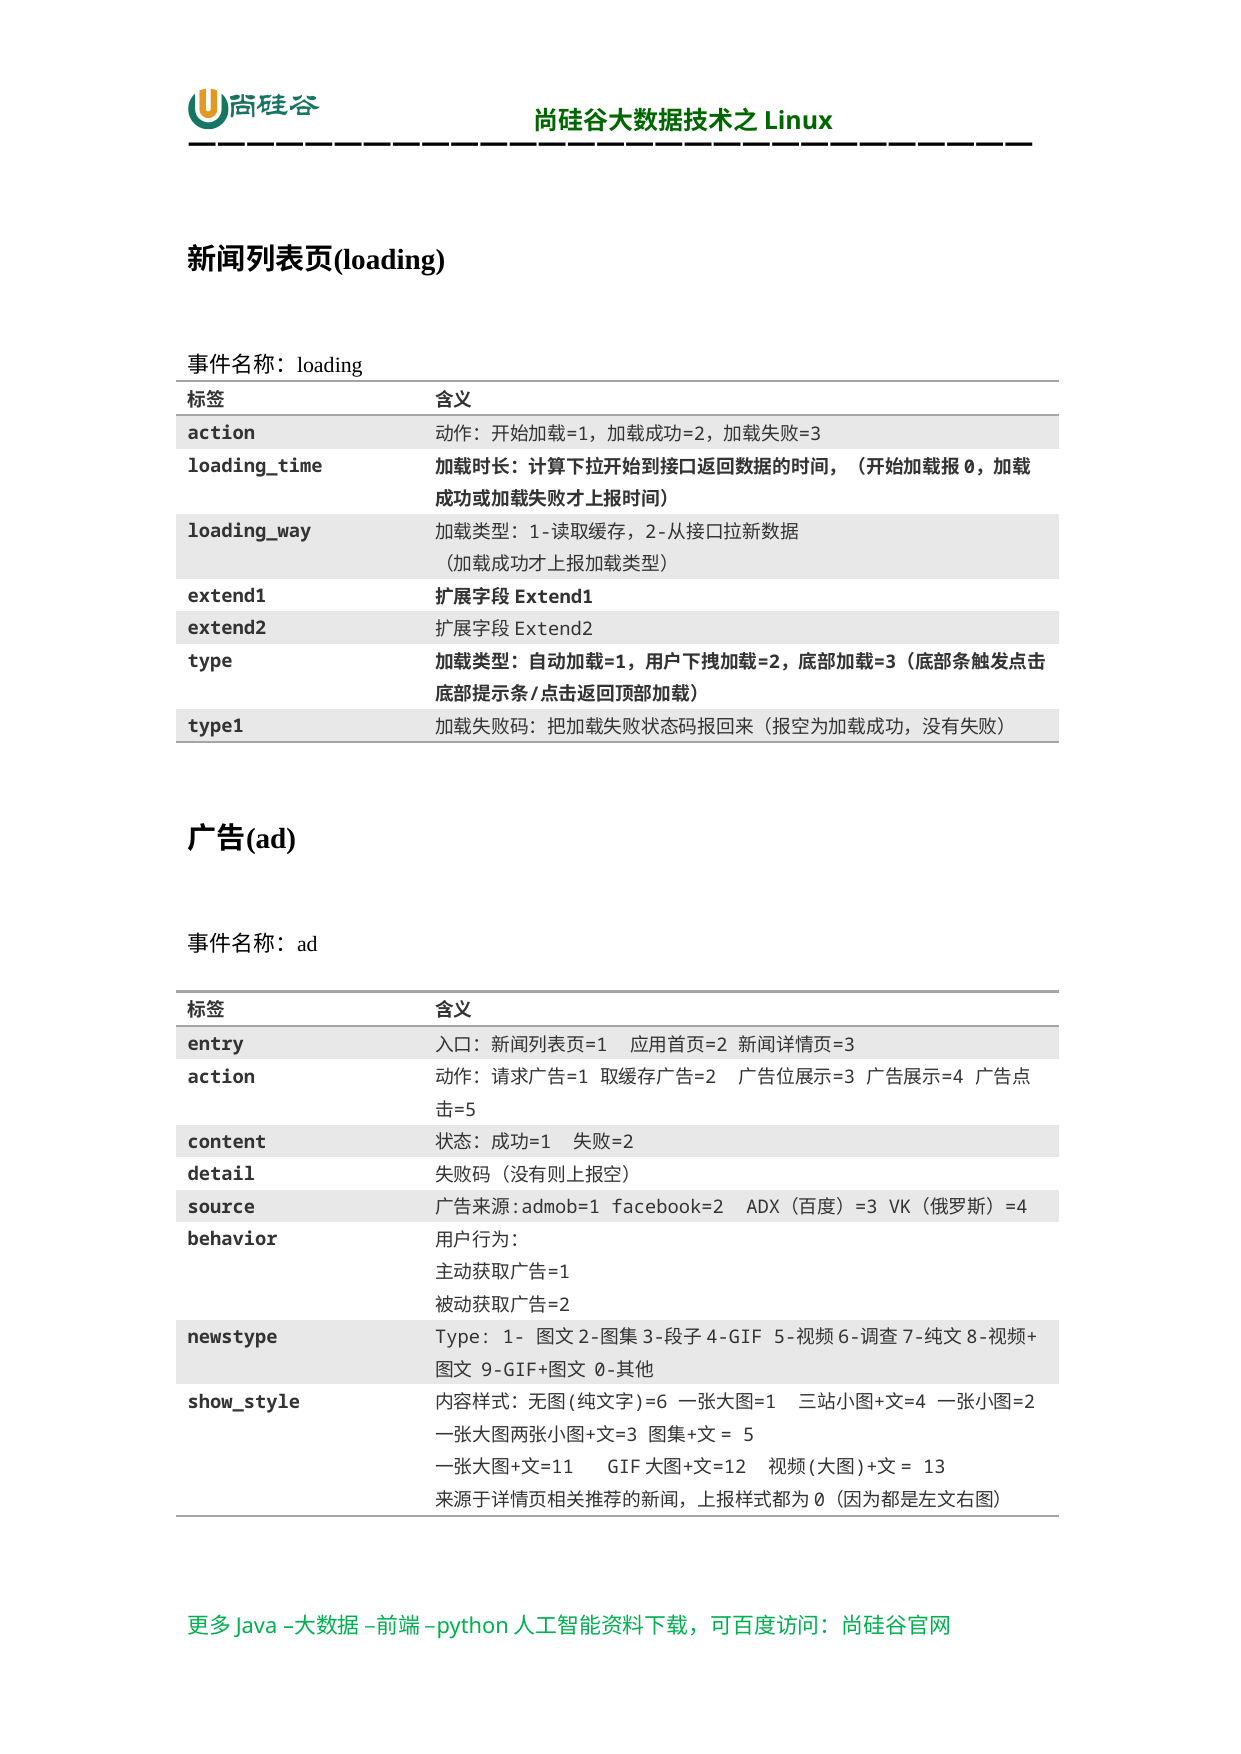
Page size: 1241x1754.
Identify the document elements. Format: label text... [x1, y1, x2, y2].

table_cell type [176, 644, 424, 709]
table_cell 扩展字段 Extend1 [424, 579, 1059, 611]
table_cell 失败码（没有则上报空） [424, 1157, 1059, 1189]
table_cell 状态：成功=1 失败=2 [424, 1125, 1059, 1157]
picture [187, 88, 321, 130]
table_cell 加载类型：自动加载=1，用户下拽加载=2，底部加载=3（底部条触发点击底部提示条/点击返回顶部加载） [424, 644, 1059, 709]
table_cell behavior [176, 1222, 424, 1319]
table_cell 加载失败码：把加载失败状态码报回来（报空为加载成功，没有失败） [424, 709, 1059, 741]
table_cell Type: 1- 图文 2-图集 3-段子 4-GIF 5-视频 6-调查 7-纯文 8-视频+图文 9-GIF+图文 0-其他 [424, 1320, 1059, 1384]
table_cell loading_time [176, 449, 424, 514]
table_cell type1 [176, 709, 424, 741]
table_cell 广告来源:admob=1 facebook=2 ADX（百度）=3 VK（俄罗斯）=4 [424, 1190, 1059, 1222]
table_cell 内容样式：无图(纯文字)=6 一张大图=1 三站小图+文=4 一张小图=2 一张大图两张小图+文=3 图集+文 = 5 一张大图+文=11 GIF大图+文=12 视频(大图)+文 = 13 来源于详情页相关推荐的新闻，上报样式都为0（因为都是左文右图） [424, 1385, 1059, 1514]
table_cell action [176, 1060, 424, 1124]
table_cell entry [176, 1027, 424, 1059]
table_header 标签 [176, 382, 424, 414]
table_cell 加载类型：1-读取缓存，2-从接口拉新数据 （加载成功才上报加载类型） [424, 514, 1059, 579]
table_cell content [176, 1125, 424, 1157]
table_cell 用户行为： 主动获取广告=1 被动获取广告=2 [424, 1222, 1059, 1319]
table_cell 动作：开始加载=1，加载成功=2，加载失败=3 [424, 416, 1059, 449]
table_header 标签 [176, 993, 424, 1025]
subtitle 广告(ad) [187, 803, 1053, 868]
table_cell loading_way [176, 514, 424, 579]
table_cell source [176, 1190, 424, 1222]
subtitle 新闻列表页(loading) [187, 224, 1053, 289]
table_cell show_style [176, 1385, 424, 1514]
text 事件名称：loading [187, 347, 1053, 379]
table_header 含义 [424, 993, 1059, 1025]
table_cell detail [176, 1157, 424, 1189]
table_header 含义 [424, 382, 1059, 414]
table_cell 动作：请求广告=1 取缓存广告=2 广告位展示=3 广告展示=4 广告点击=5 [424, 1060, 1059, 1124]
table_cell 加载时长：计算下拉开始到接口返回数据的时间，（开始加载报0，加载成功或加载失败才上报时间） [424, 449, 1059, 514]
table_cell 入口：新闻列表页=1 应用首页=2 新闻详情页=3 [424, 1027, 1059, 1059]
text 事件名称：ad [187, 925, 1053, 958]
table_cell extend1 [176, 579, 424, 611]
table_cell 扩展字段 Extend2 [424, 611, 1059, 644]
table_cell action [176, 416, 424, 449]
table_cell newstype [176, 1320, 424, 1384]
table_cell extend2 [176, 611, 424, 644]
